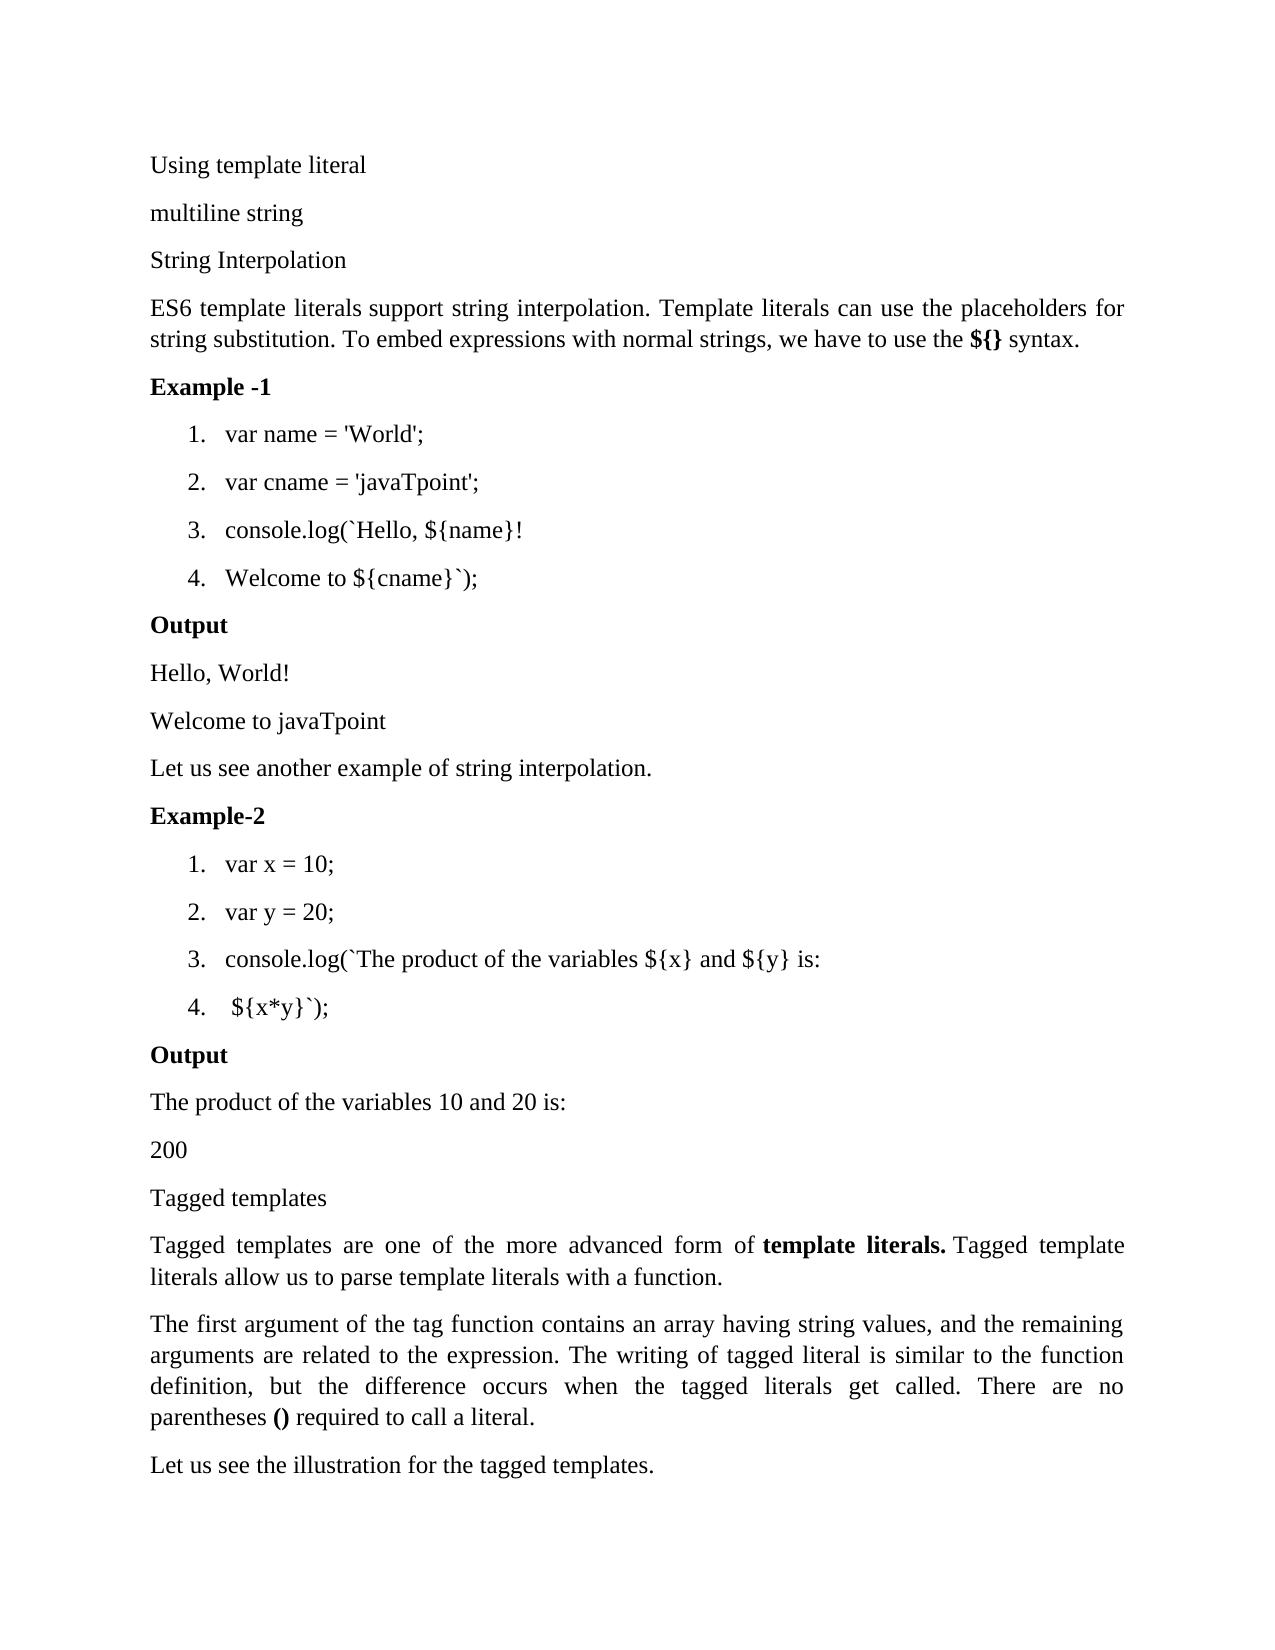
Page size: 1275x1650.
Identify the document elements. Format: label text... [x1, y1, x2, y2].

text Example-2 [150, 801, 1125, 830]
text Output [150, 610, 1125, 639]
text Using template literal [150, 150, 1125, 179]
list var x = 10; [187, 849, 1125, 878]
text Let us see another example of string interpolation. [150, 753, 1125, 782]
text The first argument of the tag function contains an array having string values, and the remaining arguments are related to the expression. The writing of tagged literal is similar to the function definition, but the difference occurs when the tagged literals get called. There are no parentheses () required to call a literal. [150, 1309, 1125, 1431]
list var cname = 'javaTpoint'; [187, 467, 1125, 496]
list console.log(`Hello, ${name}! [187, 515, 1125, 544]
text ES6 template literals support string interpolation. Template literals can use the placeholders for string substitution. To embed expressions with normal strings, we have to use the ${} syntax. [150, 293, 1125, 353]
text Let us see the illustration for the tagged templates. [150, 1450, 1125, 1479]
text Example -1 [150, 372, 1125, 401]
list ${x*y}`); [187, 992, 1125, 1021]
list var name = 'World'; [187, 419, 1125, 448]
list console.log(`The product of the variables ${x} and ${y} is: [187, 944, 1125, 973]
text 200 [150, 1135, 1125, 1164]
text Hello, World! [150, 658, 1125, 687]
text Output [150, 1040, 1125, 1068]
text Tagged templates are one of the more advanced form of template literals. Tagged template literals allow us to parse template literals with a function. [150, 1231, 1125, 1290]
text Tagged templates [150, 1183, 1125, 1212]
text String Interpolation [150, 245, 1125, 274]
list Welcome to ${cname}`); [187, 563, 1125, 591]
text The product of the variables 10 and 20 is: [150, 1087, 1125, 1116]
text Welcome to javaTpoint [150, 706, 1125, 734]
text multiline string [150, 198, 1125, 226]
list var y = 20; [187, 897, 1125, 925]
